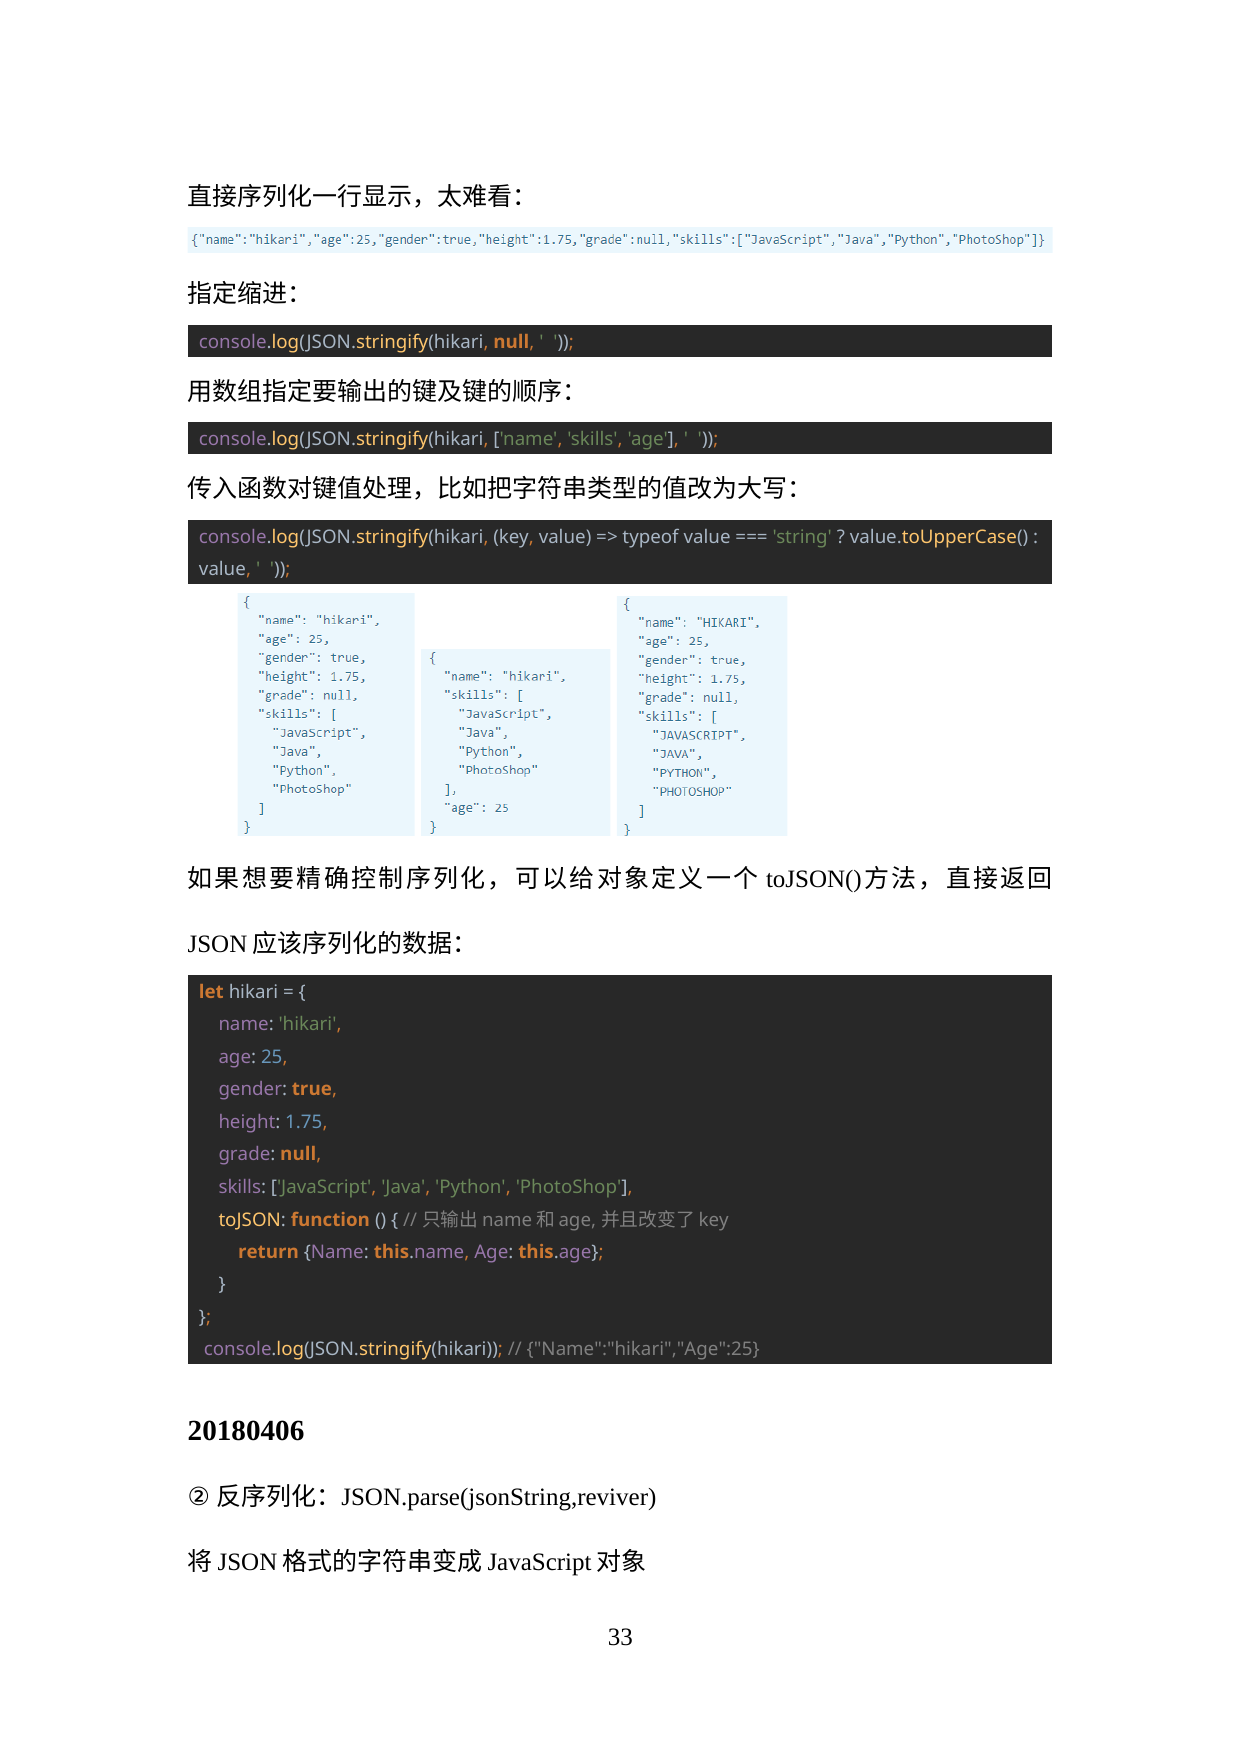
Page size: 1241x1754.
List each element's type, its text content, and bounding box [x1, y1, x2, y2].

text ② 反序列化：JSON.parse(jsonString,reviver) [187, 1462, 1053, 1527]
table_header console.log(JSON.stringify(hikari, (key, value) => typeof value === 'string' ? value.toUpperCase() : value, ' ')); [188, 520, 1052, 584]
picture [616, 596, 788, 836]
text 如果想要精确控制序列化，可以给对象定义一个toJSON()方法，直接返回JSON应该序列化的数据： [187, 844, 1053, 974]
text 直接序列化一行显示，太难看： [187, 162, 1053, 227]
text 20180406 [187, 1397, 1053, 1462]
picture [421, 649, 611, 836]
picture [187, 227, 1053, 253]
table_header console.log(JSON.stringify(hikari, null, ' ')); [188, 325, 1052, 357]
picture [237, 593, 415, 836]
text 将JSON格式的字符串变成JavaScript对象 [187, 1527, 1053, 1592]
text 指定缩进： [187, 259, 1053, 324]
text 用数组指定要输出的键及键的顺序： [187, 357, 1053, 422]
table_header console.log(JSON.stringify(hikari, ['name', 'skills', 'age'], ' ')); [188, 422, 1052, 454]
text 传入函数对键值处理，比如把字符串类型的值改为大写： [187, 454, 1053, 519]
